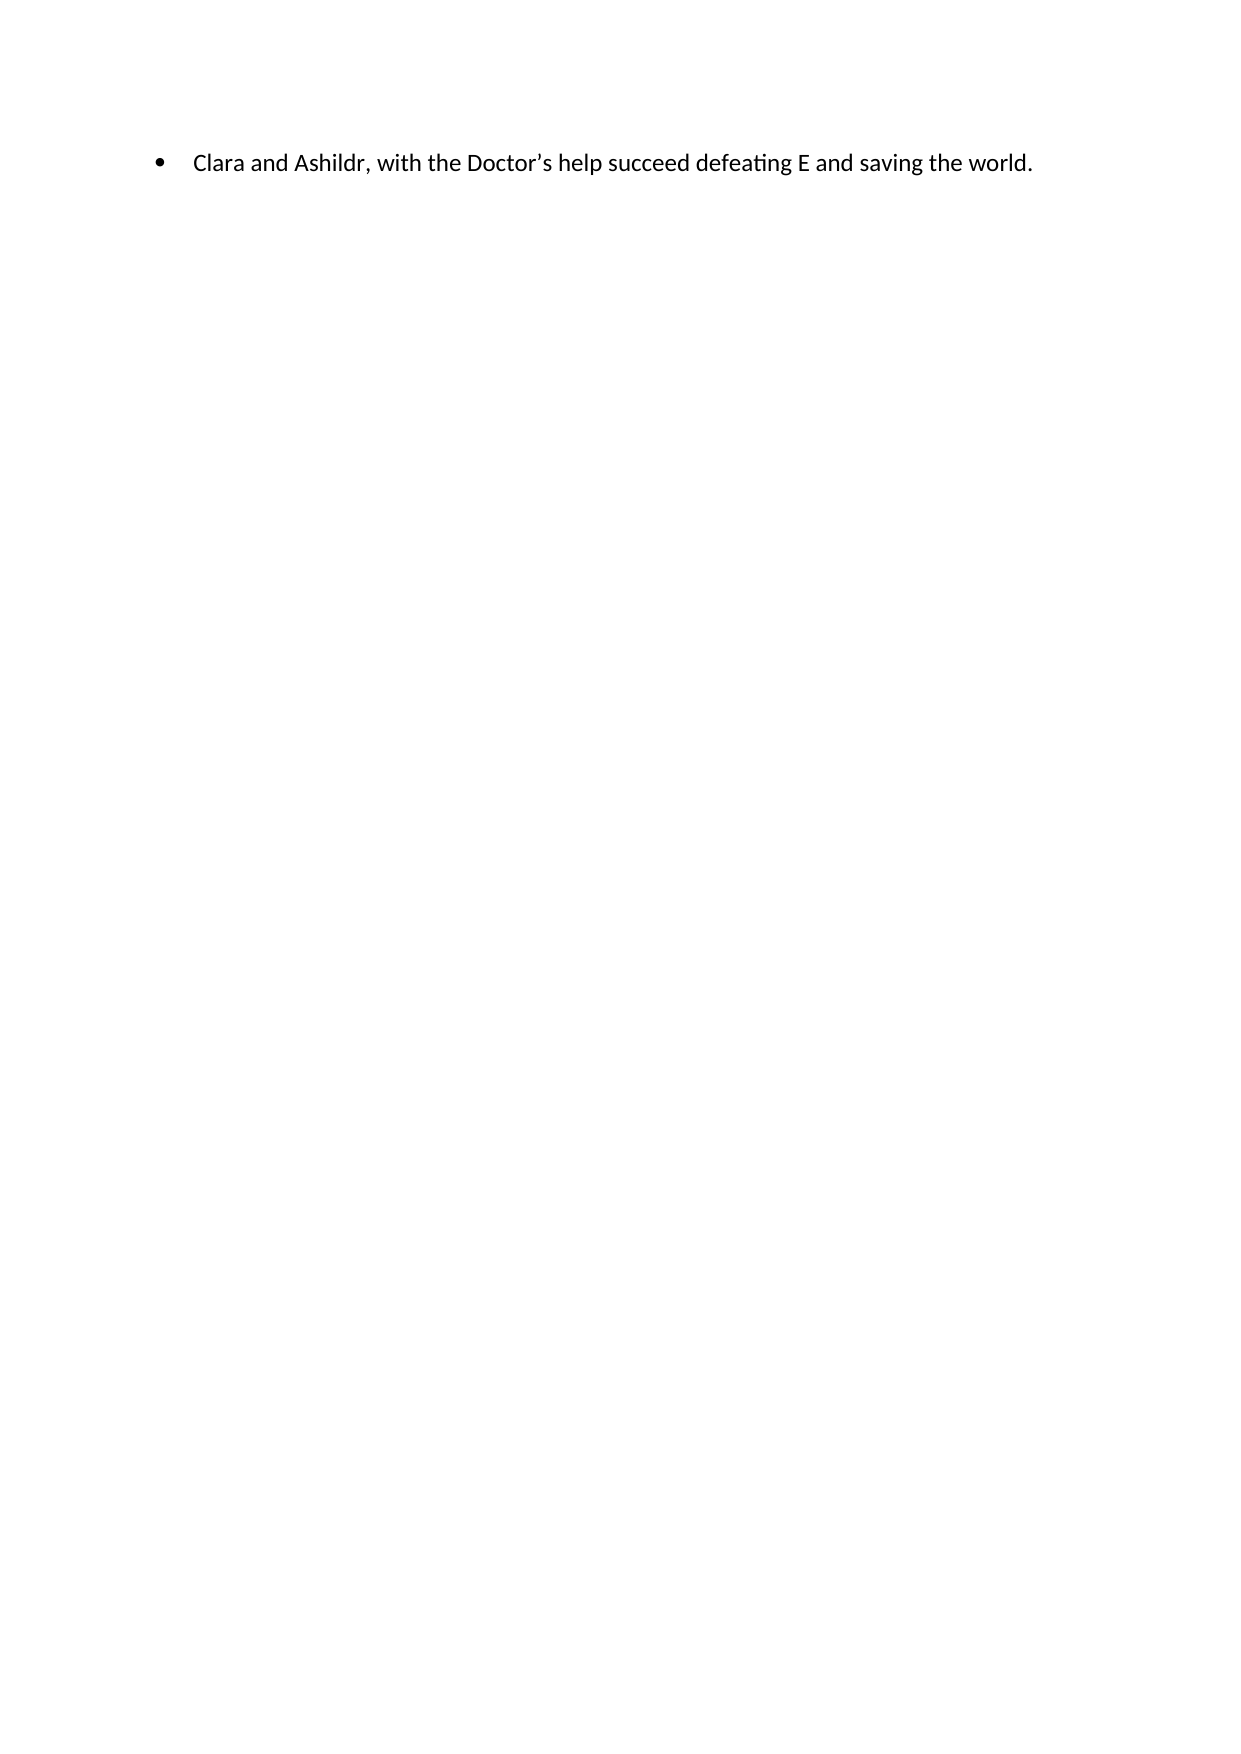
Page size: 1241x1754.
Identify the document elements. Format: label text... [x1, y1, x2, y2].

list Clara and Ashildr, with the Doctor’s help succeed defeating E and saving the world. [156, 148, 1122, 178]
